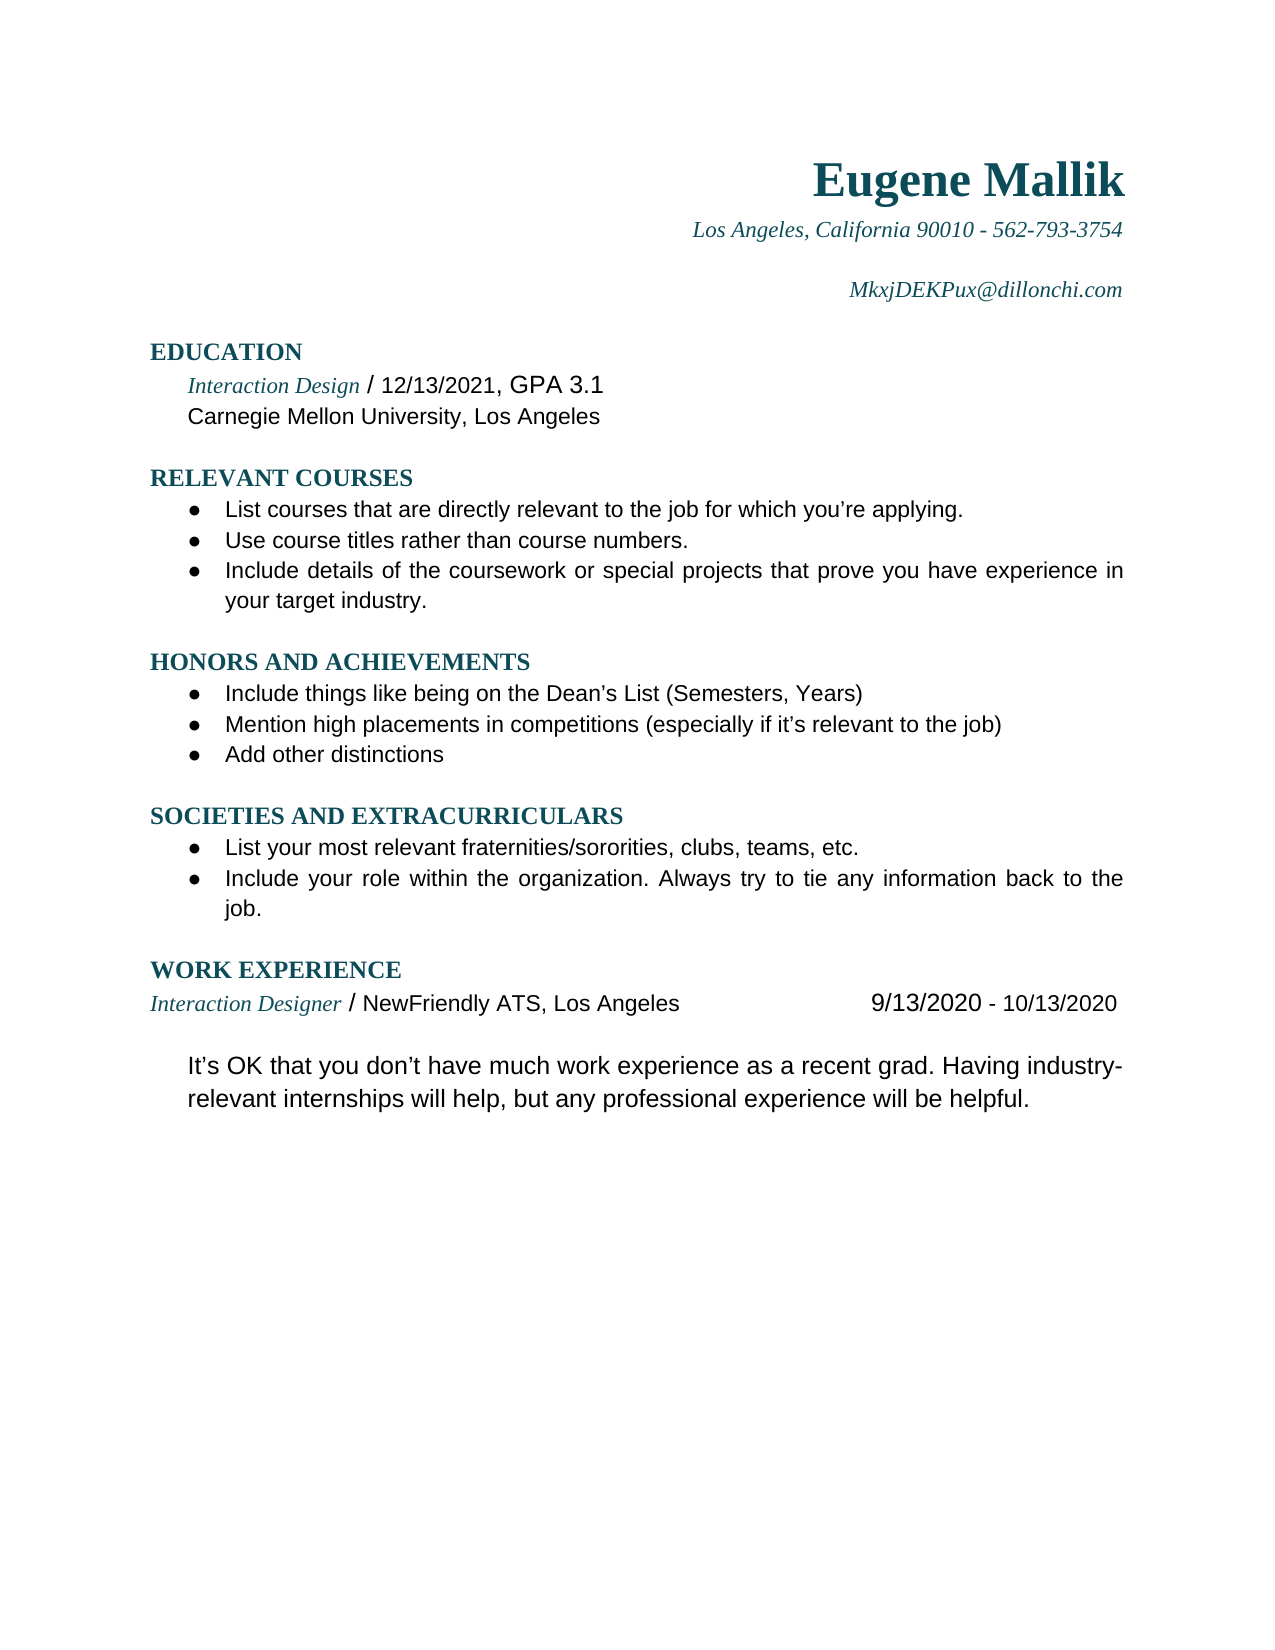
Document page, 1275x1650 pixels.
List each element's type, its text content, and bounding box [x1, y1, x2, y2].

text Interaction Design / 12/13/2021, GPA 3.1 [187, 370, 1125, 399]
text Los Angeles, California 90010 - 562-793-3754 [187, 216, 1125, 242]
list Include your role within the organization. Always try to tie any information back to the job. [187, 864, 1125, 921]
text RELEVANT COURSES [150, 463, 1125, 492]
list List your most relevant fraternities/sororities, clubs, teams, etc. [187, 834, 1125, 861]
list Include details of the coursework or special projects that prove you have experience in your target industry. [187, 557, 1125, 613]
text MkxjDEKPux@dillonchi.com [150, 276, 1125, 303]
text Eugene Mallik [150, 150, 1125, 207]
list List courses that are directly relevant to the job for which you’re applying. [187, 496, 1125, 523]
list Use course titles rather than course numbers. [187, 527, 1125, 553]
text SOCIETIES AND EXTRACURRICULARS [150, 801, 1125, 830]
text It’s OK that you don’t have much work experience as a recent grad. Having industry-relevant internships will help, but any professional experience will be helpful. [187, 1051, 1125, 1113]
text HONORS AND ACHIEVEMENTS [150, 647, 1125, 676]
text Carnegie Mellon University, Los Angeles [187, 403, 1125, 429]
list Add other distinctions [187, 741, 1125, 767]
text EDUCATION [150, 337, 1125, 366]
text Interaction Designer / NewFriendly ATS, Los Angeles 9/13/2020 - 10/13/2020 [150, 988, 1125, 1017]
list Include things like being on the Dean’s List (Semesters, Years) [187, 680, 1125, 707]
text WORK EXPERIENCE [150, 955, 1125, 984]
list Mention high placements in competitions (especially if it’s relevant to the job) [187, 711, 1125, 737]
